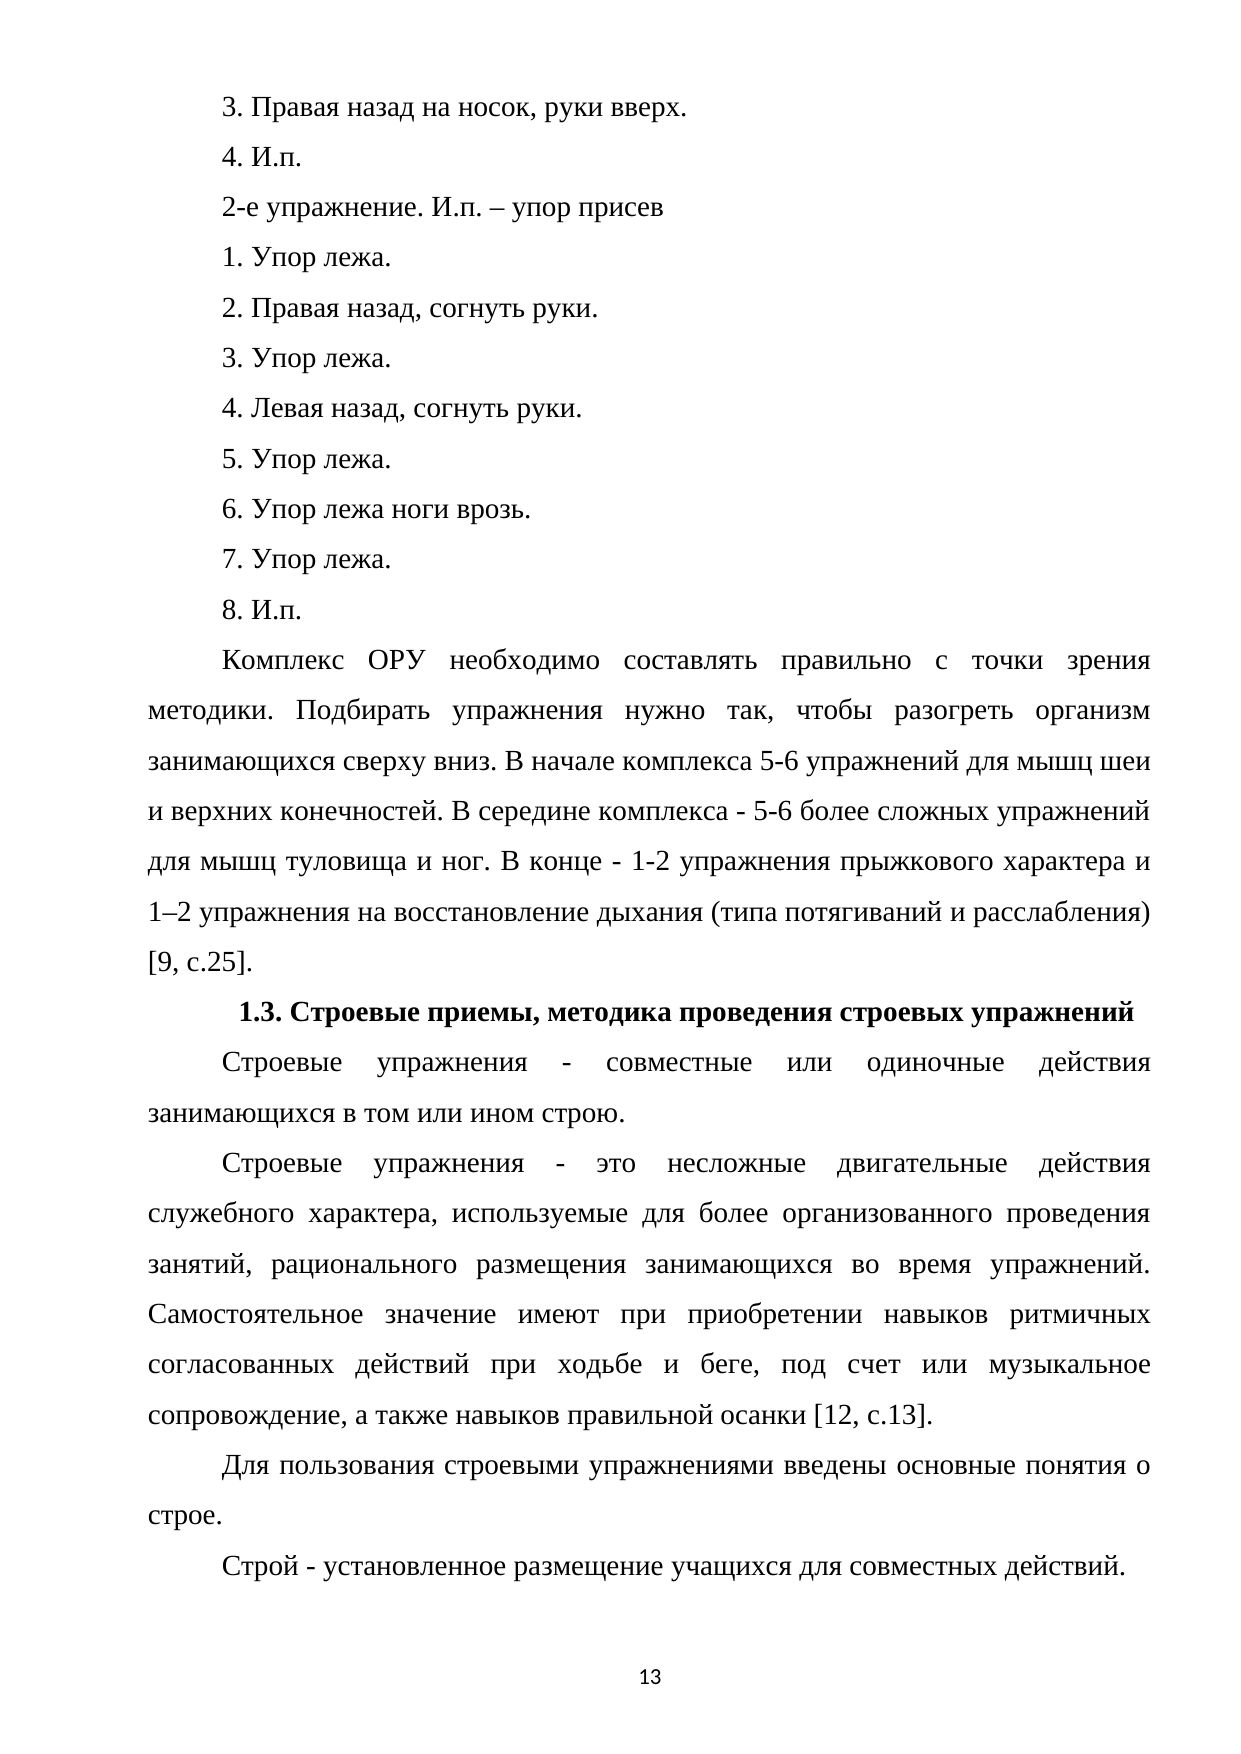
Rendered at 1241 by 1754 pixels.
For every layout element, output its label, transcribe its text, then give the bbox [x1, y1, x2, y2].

text 2-е упражнение. И.п. – упор присев [148, 189, 1152, 223]
text Строевые упражнения - совместные или одиночные действия занимающихся в том или ином строю. [148, 1044, 1152, 1128]
text 3. Упор лежа. [148, 340, 1152, 374]
text 4. Левая назад, согнуть руки. [148, 391, 1152, 424]
text 1. Упор лежа. [148, 239, 1152, 273]
text 4. И.п. [148, 139, 1152, 172]
text Комплекс ОРУ необходимо составлять правильно с точки зрения методики. Подбирать упражнения нужно так, чтобы разогреть организм занимающихся сверху вниз. В начале комплекса 5-6 упражнений для мышц шеи и верхних конечностей. В середине комплекса - 5-6 более сложных упражнений для мышц туловища и ног. В конце - 1-2 упражнения прыжкового характера и 1–2 упражнения на восстановление дыхания (типа потягиваний и расслабления) [9, с.25]. [148, 642, 1152, 977]
text Для пользования строевыми упражнениями введены основные понятия о строе. [148, 1447, 1152, 1531]
text Строй - установленное размещение учащихся для совместных действий. [148, 1548, 1152, 1581]
text 7. Упор лежа. [148, 541, 1152, 575]
text 1.3. Строевые приемы, методика проведения строевых упражнений [148, 994, 1152, 1028]
text Строевые упражнения - это несложные двигательные действия служебного характера, используемые для более организованного проведения занятий, рационального размещения занимающихся во время упражнений. Самостоятельное значение имеют при приобретении навыков ритмичных согласованных действий при ходьбе и беге, под счет или музыкальное сопровождение, а также навыков правильной осанки [12, с.13]. [148, 1145, 1152, 1430]
text 8. И.п. [148, 592, 1152, 625]
text 5. Упор лежа. [148, 441, 1152, 474]
text 2. Правая назад, согнуть руки. [148, 290, 1152, 323]
text 6. Упор лежа ноги врозь. [148, 491, 1152, 525]
text 3. Правая назад на носок, руки вверх. [148, 89, 1152, 122]
